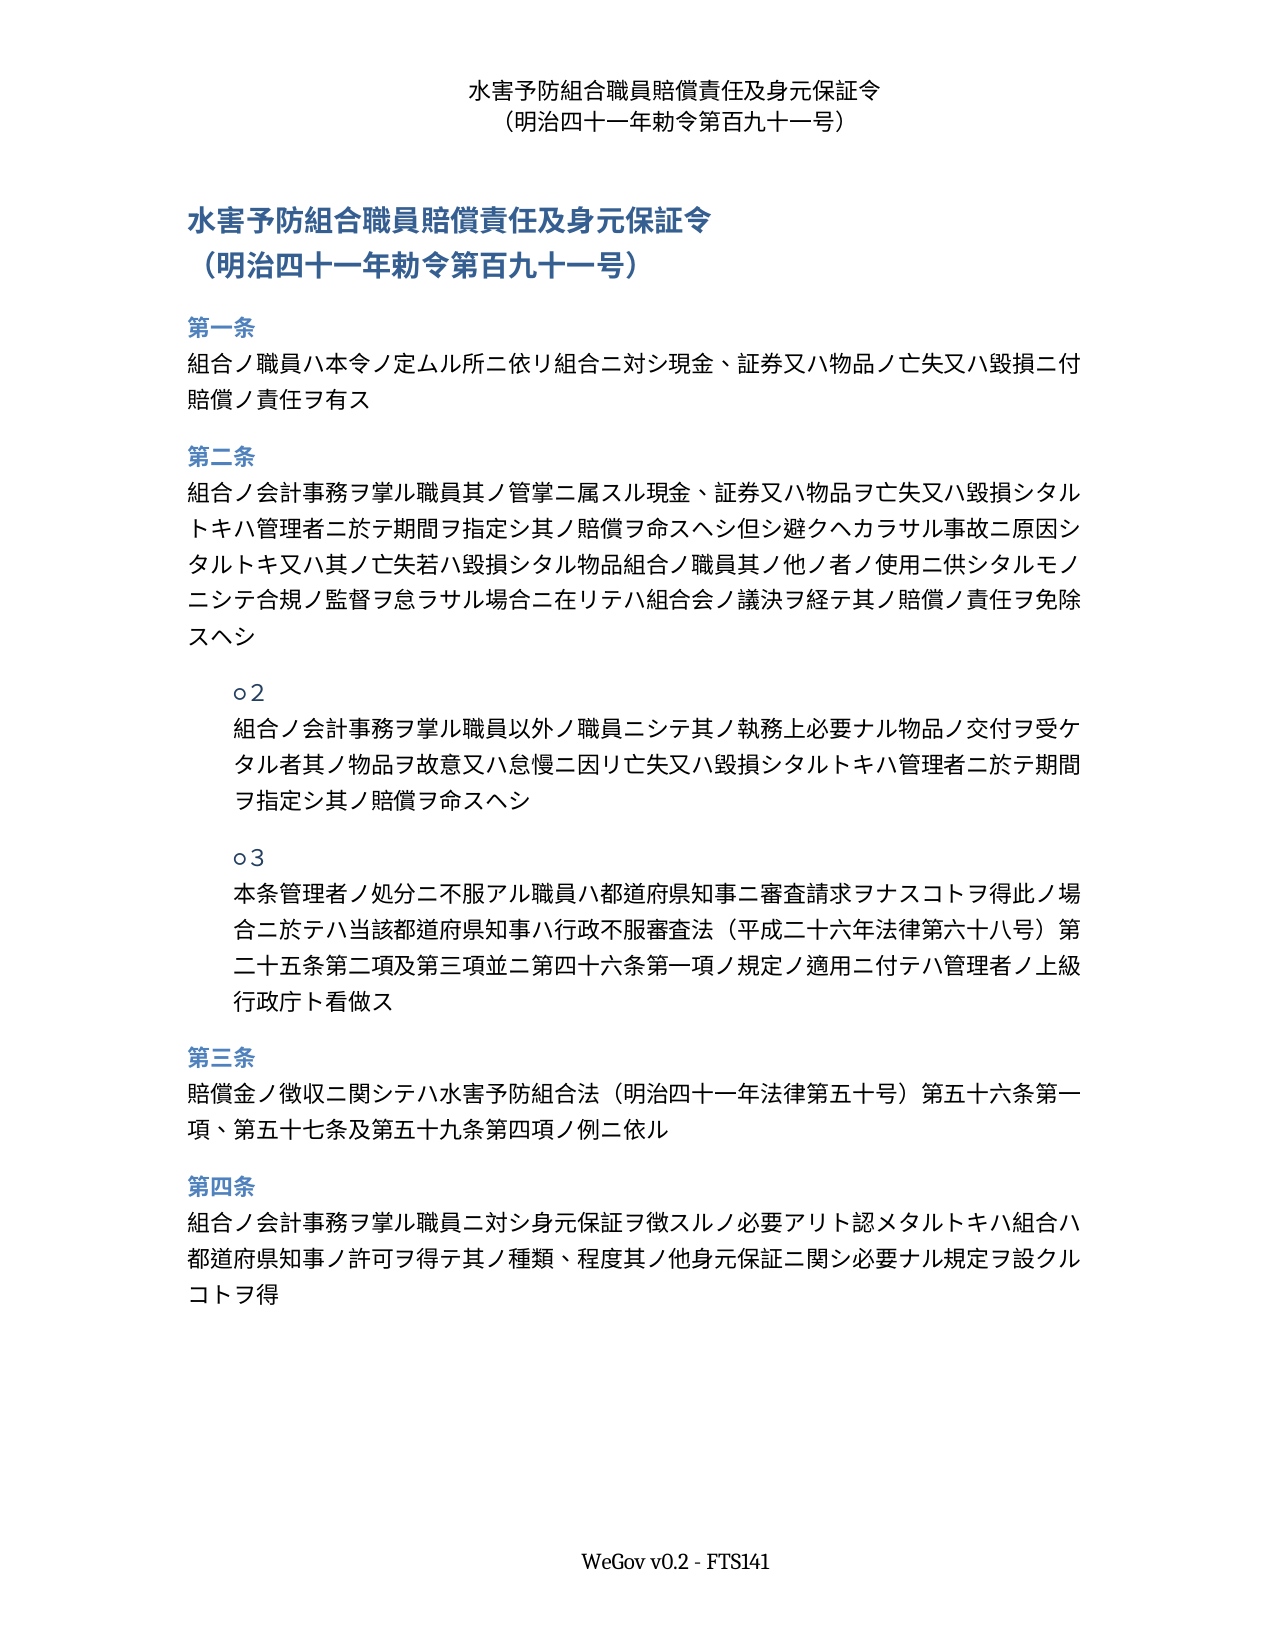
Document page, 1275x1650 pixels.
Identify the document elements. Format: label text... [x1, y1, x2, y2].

subtitle ○２ [233, 677, 1087, 708]
text 組合ノ職員ハ本令ノ定ムル所ニ依リ組合ニ対シ現金、証券又ハ物品ノ亡失又ハ毀損ニ付賠償ノ責任ヲ有ス [187, 348, 1087, 415]
text 組合ノ会計事務ヲ掌ル職員ニ対シ身元保証ヲ徴スルノ必要アリト認メタルトキハ組合ハ都道府県知事ノ許可ヲ得テ其ノ種類、程度其ノ他身元保証ニ関シ必要ナル規定ヲ設クルコトヲ得 [187, 1207, 1087, 1310]
subtitle 水害予防組合職員賠償責任及身元保証令 （明治四十一年勅令第百九十一号） [187, 200, 1087, 285]
subtitle ○３ [233, 842, 1087, 873]
text 賠償金ノ徴収ニ関シテハ水害予防組合法（明治四十一年法律第五十号）第五十六条第一項、第五十七条及第五十九条第四項ノ例ニ依ル [187, 1078, 1087, 1145]
subtitle 第四条 [187, 1171, 1087, 1202]
text 組合ノ会計事務ヲ掌ル職員以外ノ職員ニシテ其ノ執務上必要ナル物品ノ交付ヲ受ケタル者其ノ物品ヲ故意又ハ怠慢ニ因リ亡失又ハ毀損シタルトキハ管理者ニ於テ期間ヲ指定シ其ノ賠償ヲ命スヘシ [233, 713, 1087, 816]
text 組合ノ会計事務ヲ掌ル職員其ノ管掌ニ属スル現金、証券又ハ物品ヲ亡失又ハ毀損シタルトキハ管理者ニ於テ期間ヲ指定シ其ノ賠償ヲ命スヘシ但シ避クヘカラサル事故ニ原因シタルトキ又ハ其ノ亡失若ハ毀損シタル物品組合ノ職員其ノ他ノ者ノ使用ニ供シタルモノニシテ合規ノ監督ヲ怠ラサル場合ニ在リテハ組合会ノ議決ヲ経テ其ノ賠償ノ責任ヲ免除スヘシ [187, 477, 1087, 652]
subtitle 第三条 [187, 1042, 1087, 1073]
subtitle 第二条 [187, 441, 1087, 472]
subtitle 第一条 [187, 312, 1087, 343]
text 本条管理者ノ処分ニ不服アル職員ハ都道府県知事ニ審査請求ヲナスコトヲ得此ノ場合ニ於テハ当該都道府県知事ハ行政不服審査法（平成二十六年法律第六十八号）第二十五条第二項及第三項並ニ第四十六条第一項ノ規定ノ適用ニ付テハ管理者ノ上級行政庁ト看做ス [233, 878, 1087, 1017]
